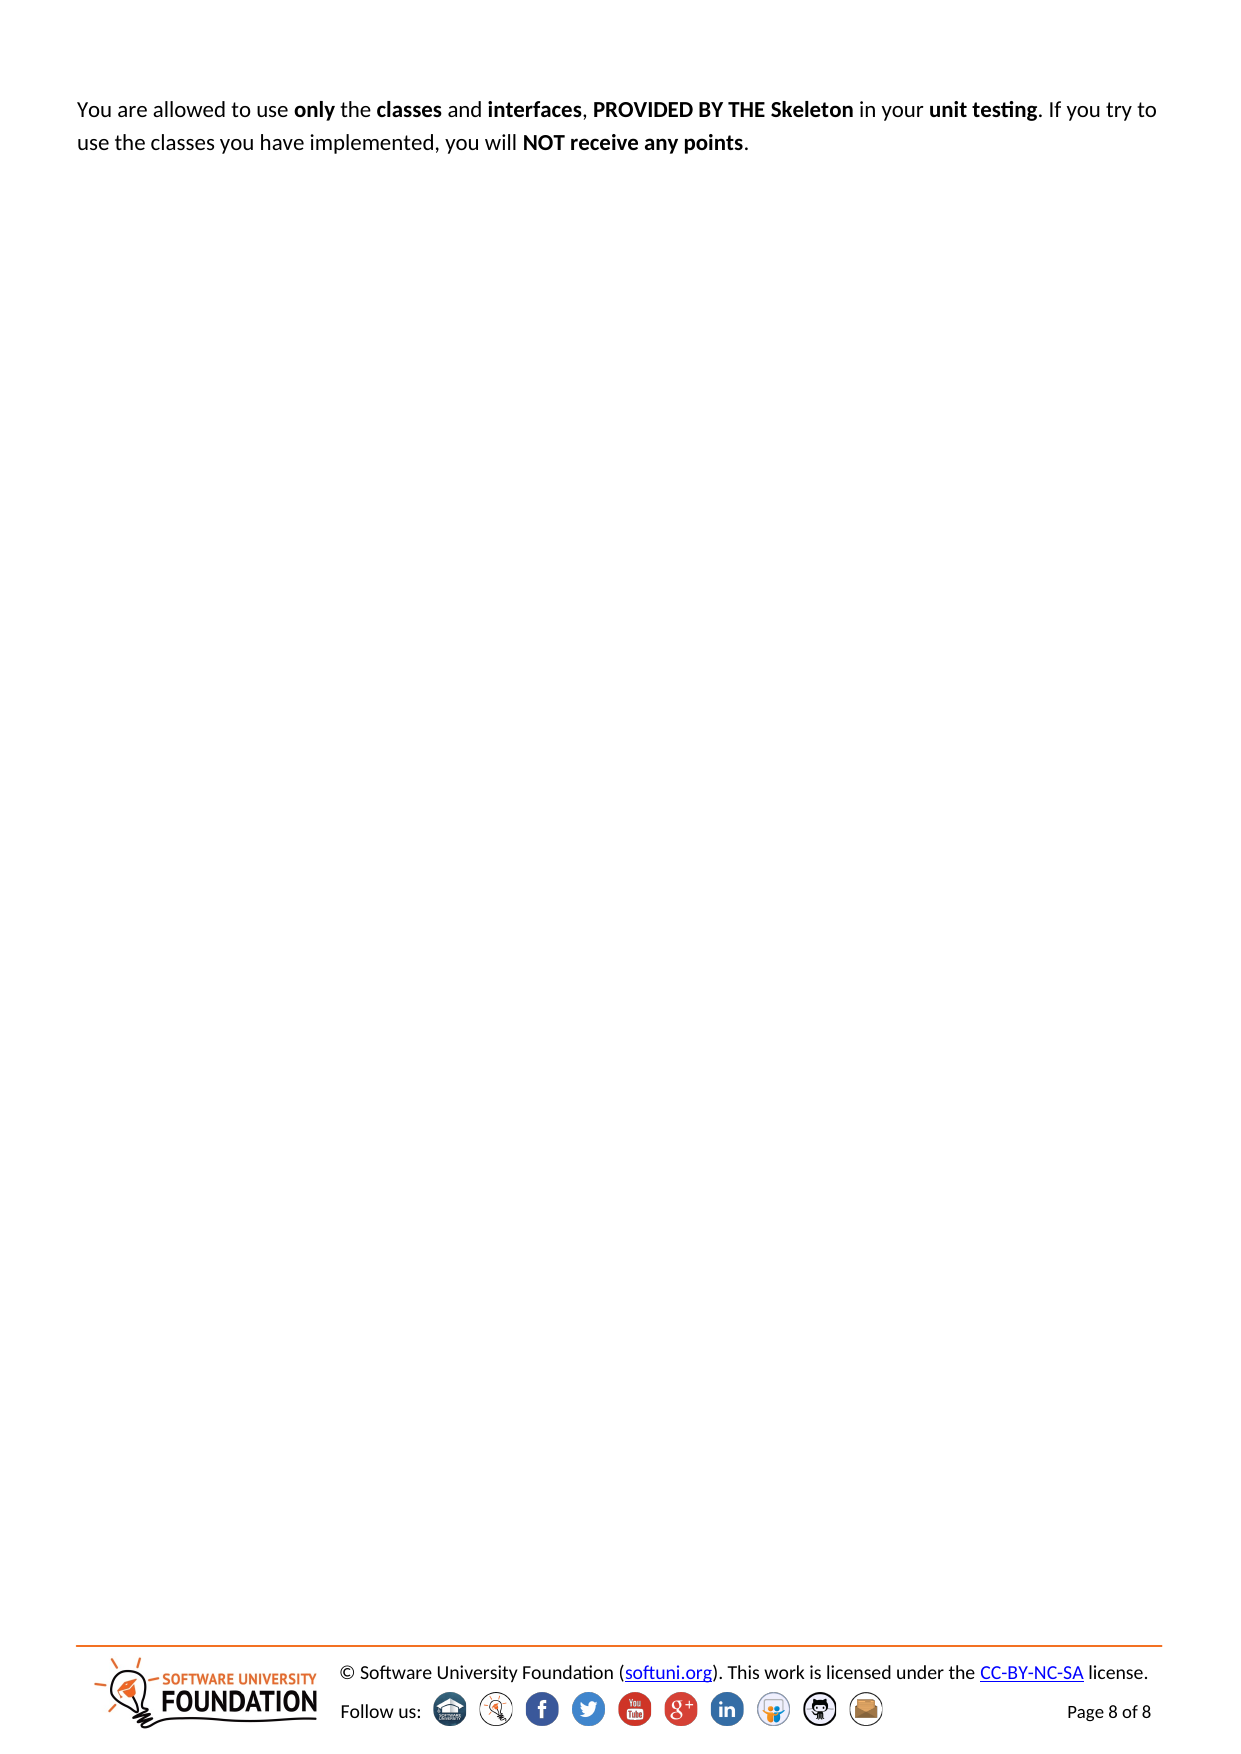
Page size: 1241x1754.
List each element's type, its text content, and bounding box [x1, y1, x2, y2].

picture [757, 1692, 790, 1726]
picture [664, 1692, 698, 1726]
text You are allowed to use only the classes and interfaces, PROVIDED BY THE Skeleton in your unit testing. If you try to use the classes you have implemented, you will NOT receive any points. [77, 95, 1163, 188]
picture [433, 1692, 467, 1726]
picture [710, 1692, 744, 1726]
picture [479, 1692, 513, 1726]
picture [803, 1692, 837, 1726]
picture [525, 1692, 559, 1726]
picture [572, 1692, 605, 1726]
picture [849, 1692, 883, 1726]
picture [93, 1656, 317, 1729]
picture [618, 1692, 652, 1726]
